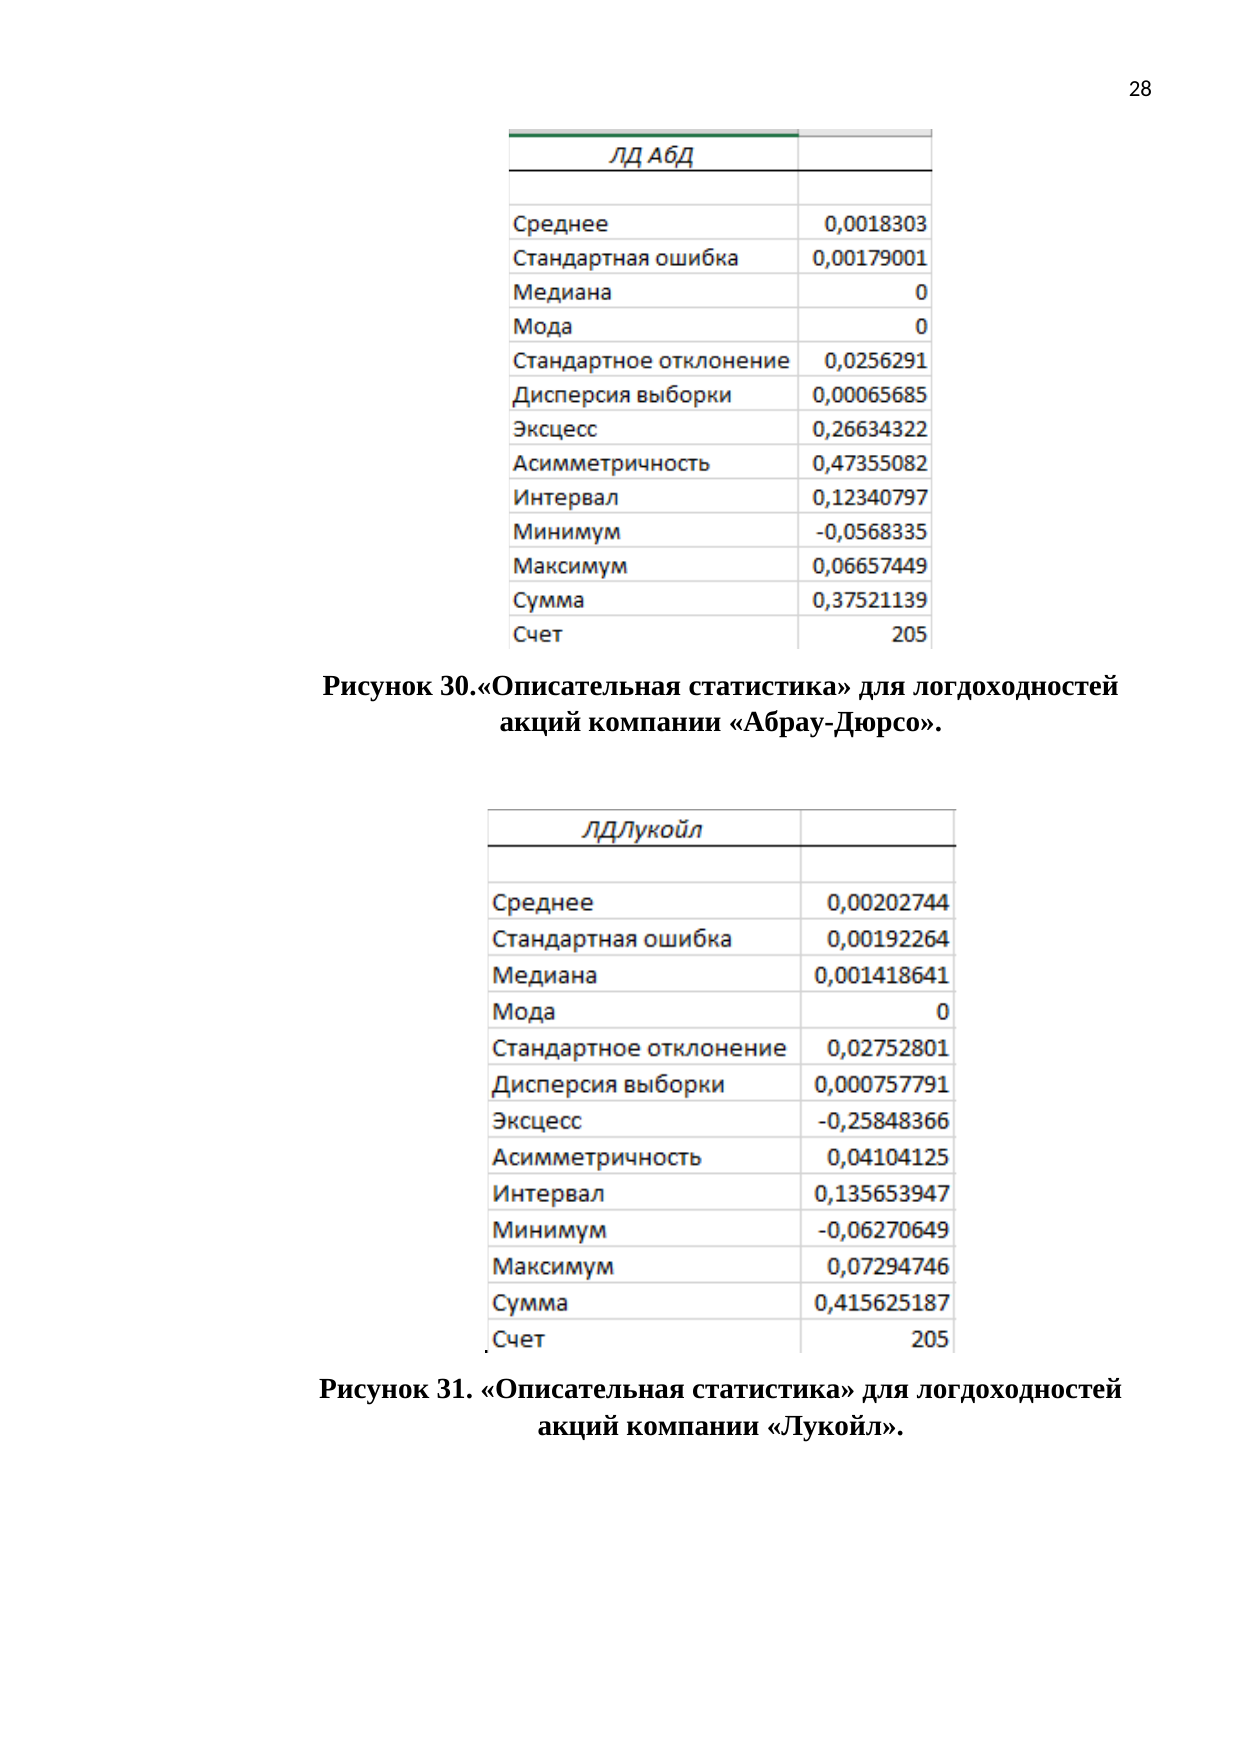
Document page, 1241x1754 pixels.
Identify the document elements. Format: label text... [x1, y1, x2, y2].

picture [508, 129, 933, 649]
picture [485, 809, 957, 1353]
text Рисунок 30.«Описательная статистика» для логдоходностей акций компании «Абрау-Дюрсо». [290, 668, 1152, 737]
text Рисунок 31. «Описательная статистика» для логдоходностей акций компании «Лукойл». [290, 1372, 1152, 1441]
